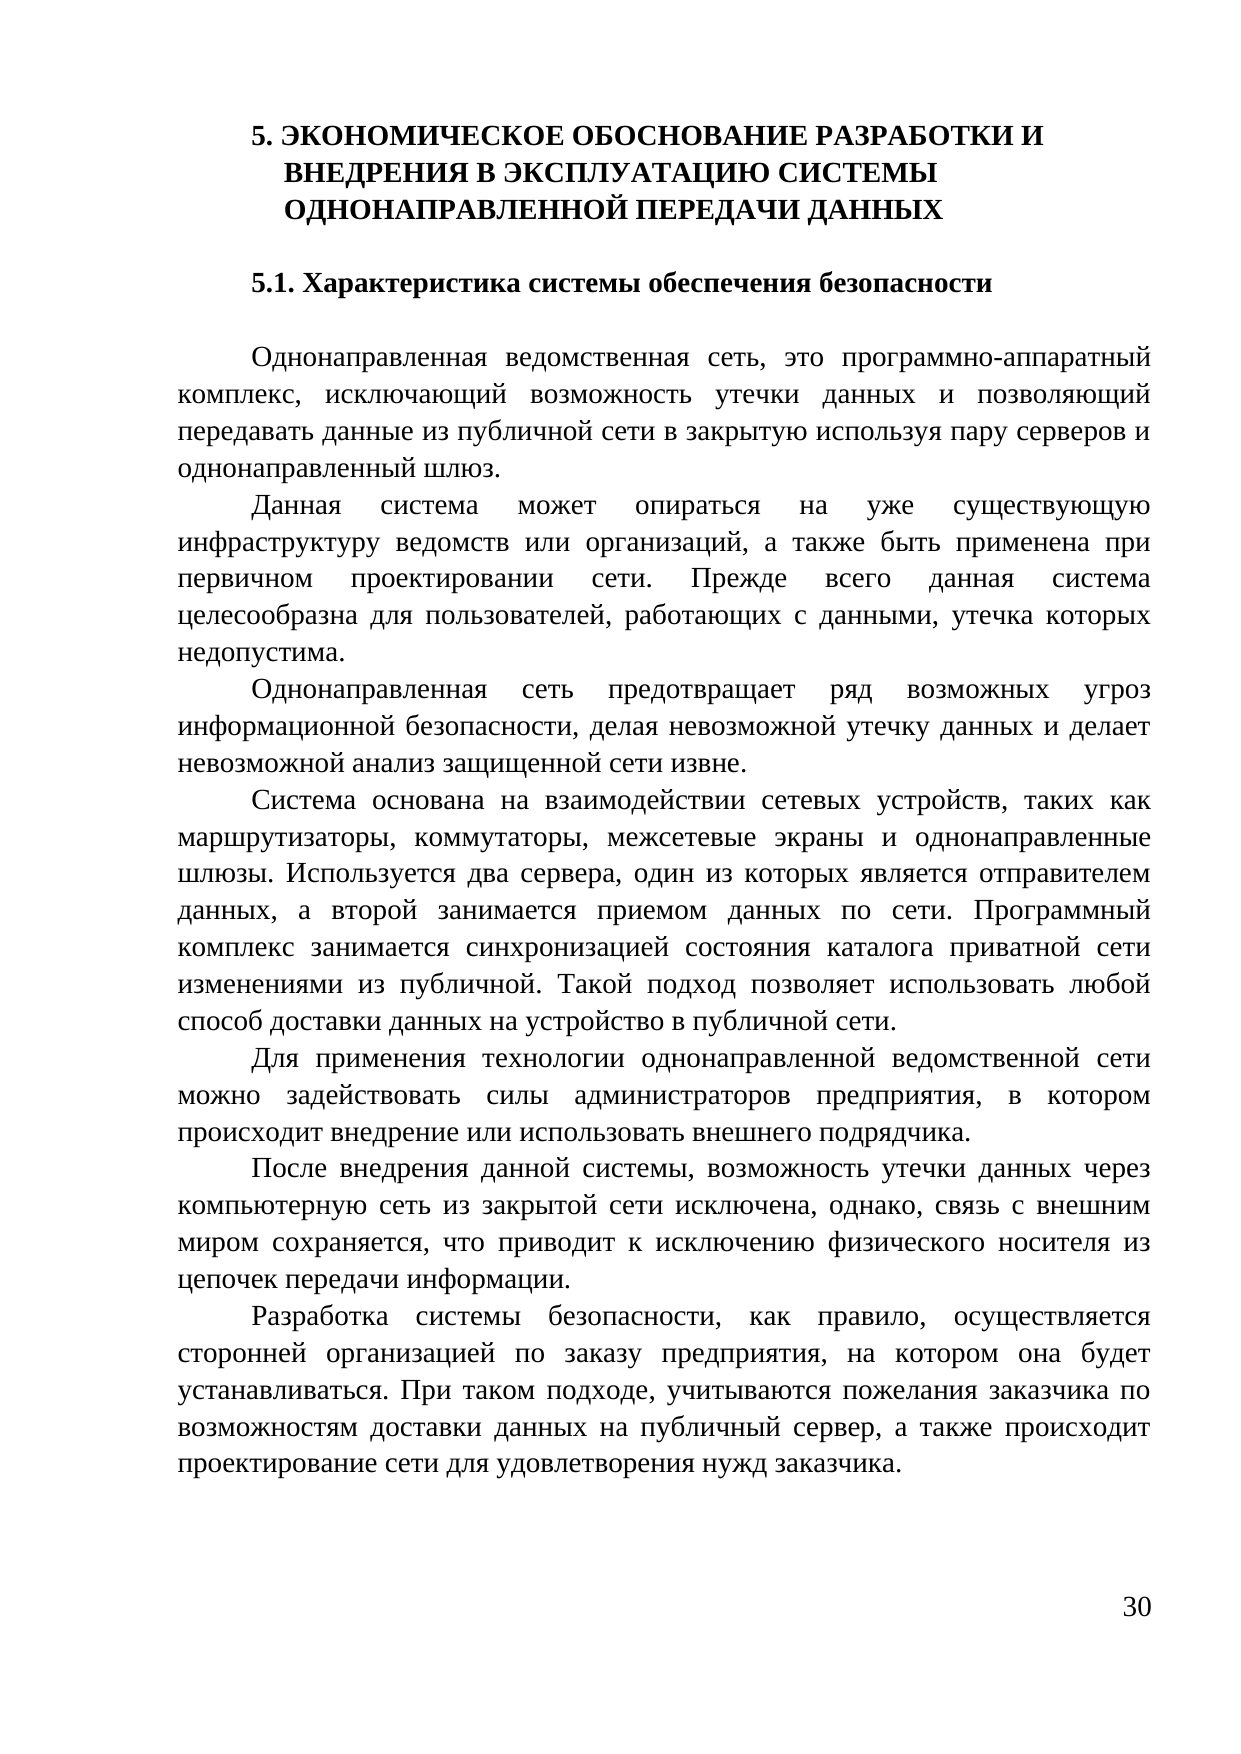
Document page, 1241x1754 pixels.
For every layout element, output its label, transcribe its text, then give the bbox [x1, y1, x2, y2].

text Однонаправленная сеть предотвращает ряд возможных угроз информационной безопасности, делая невозможной утечку данных и делает невозможной анализ защищенной сети извне. [177, 671, 1152, 778]
text После внедрения данной системы, возможность утечки данных через компьютерную сеть из закрытой сети исключена, однако, связь с внешним миром сохраняется, что приводит к исключению физического носителя из цепочек передачи информации. [177, 1151, 1152, 1295]
text Разработка системы безопасности, как правило, осуществляется сторонней организацией по заказу предприятия, на котором она будет устанавливаться. При таком подходе, учитываются пожелания заказчика по возможностям доставки данных на публичный сервер, а также происходит проектирование сети для удовлетворения нужд заказчика. [177, 1298, 1152, 1479]
text Для применения технологии однонаправленной ведомственной сети можно задействовать силы администраторов предприятия, в котором происходит внедрение или использовать внешнего подрядчика. [177, 1040, 1152, 1147]
text Система основана на взаимодействии сетевых устройств, таких как маршрутизаторы, коммутаторы, межсетевые экраны и однонаправленные шлюзы. Используется два сервера, один из которых является отправителем данных, а второй занимается приемом данных по сети. Программный комплекс занимается синхронизацией состояния каталога приватной сети изменениями из публичной. Такой подход позволяет использовать любой способ доставки данных на устройство в публичной сети. [177, 782, 1152, 1037]
text Данная система может опираться на уже существующую инфраструктуру ведомств или организаций, а также быть применена при первичном проектировании сети. Прежде всего данная система целесообразна для пользователей, работающих с данными, утечка которых недопустима. [177, 487, 1152, 668]
title 5. ЭКОНОМИЧЕСКОЕ ОБОСНОВАНИЕ РАЗРАБОТКИ И ВНЕДРЕНИЯ В ЭКСПЛУАТАЦИЮ СИСТЕМЫ ОДНОНАПРАВЛЕННОЙ ПЕРЕДАЧИ ДАННЫХ [251, 118, 1152, 225]
text Однонаправленная ведомственная сеть, это программно-аппаратный комплекс, исключающий возможность утечки данных и позволяющий передавать данные из публичной сети в закрытую используя пару серверов и однонаправленный шлюз. [177, 339, 1152, 483]
title 5.1. Характеристика системы обеспечения безопасности [177, 266, 1152, 299]
